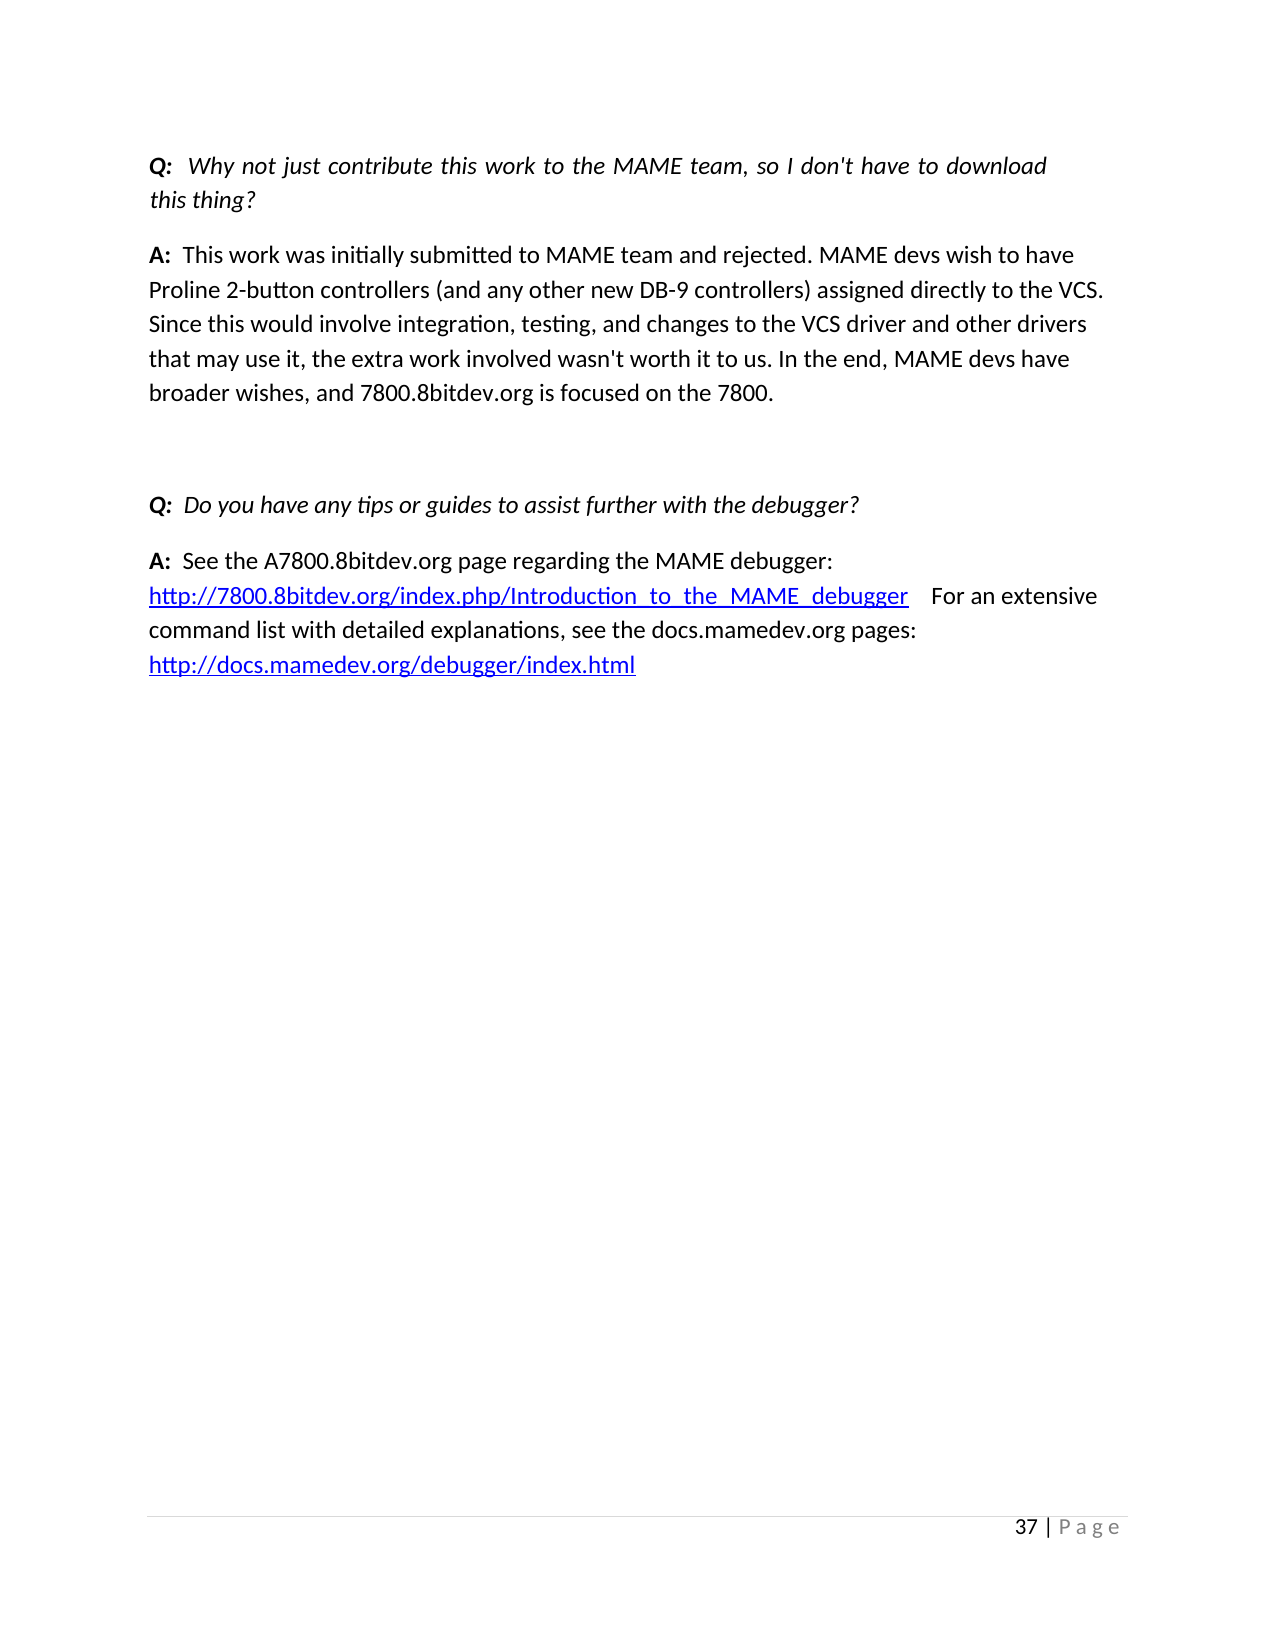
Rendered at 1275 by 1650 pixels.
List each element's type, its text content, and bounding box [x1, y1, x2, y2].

text Q: Do you have any tips or guides to assist further with the debugger? [148, 489, 1052, 520]
text Q: Why not just contribute this work to the MAME team, so I don't have to download this thing? [148, 150, 1052, 214]
text A: This work was initially submitted to MAME team and rejected. MAME devs wish to have Proline 2-button controllers (and any other new DB-9 controllers) assigned directly to the VCS. Since this would involve integration, testing, and changes to the VCS driver and other drivers that may use it, the extra work involved wasn't worth it to us. In the end, MAME devs have broader wishes, and 7800.8bitdev.org is focused on the 7800. [148, 240, 1131, 408]
text A: See the A7800.8bitdev.org page regarding the MAME debugger: http://7800.8bitdev.org/index.php/Introduction_to_the_MAME_debugger For an extensive command list with detailed explanations, see the docs.mamedev.org pages: http://docs.mamedev.org/debugger/index.html [148, 545, 1131, 679]
